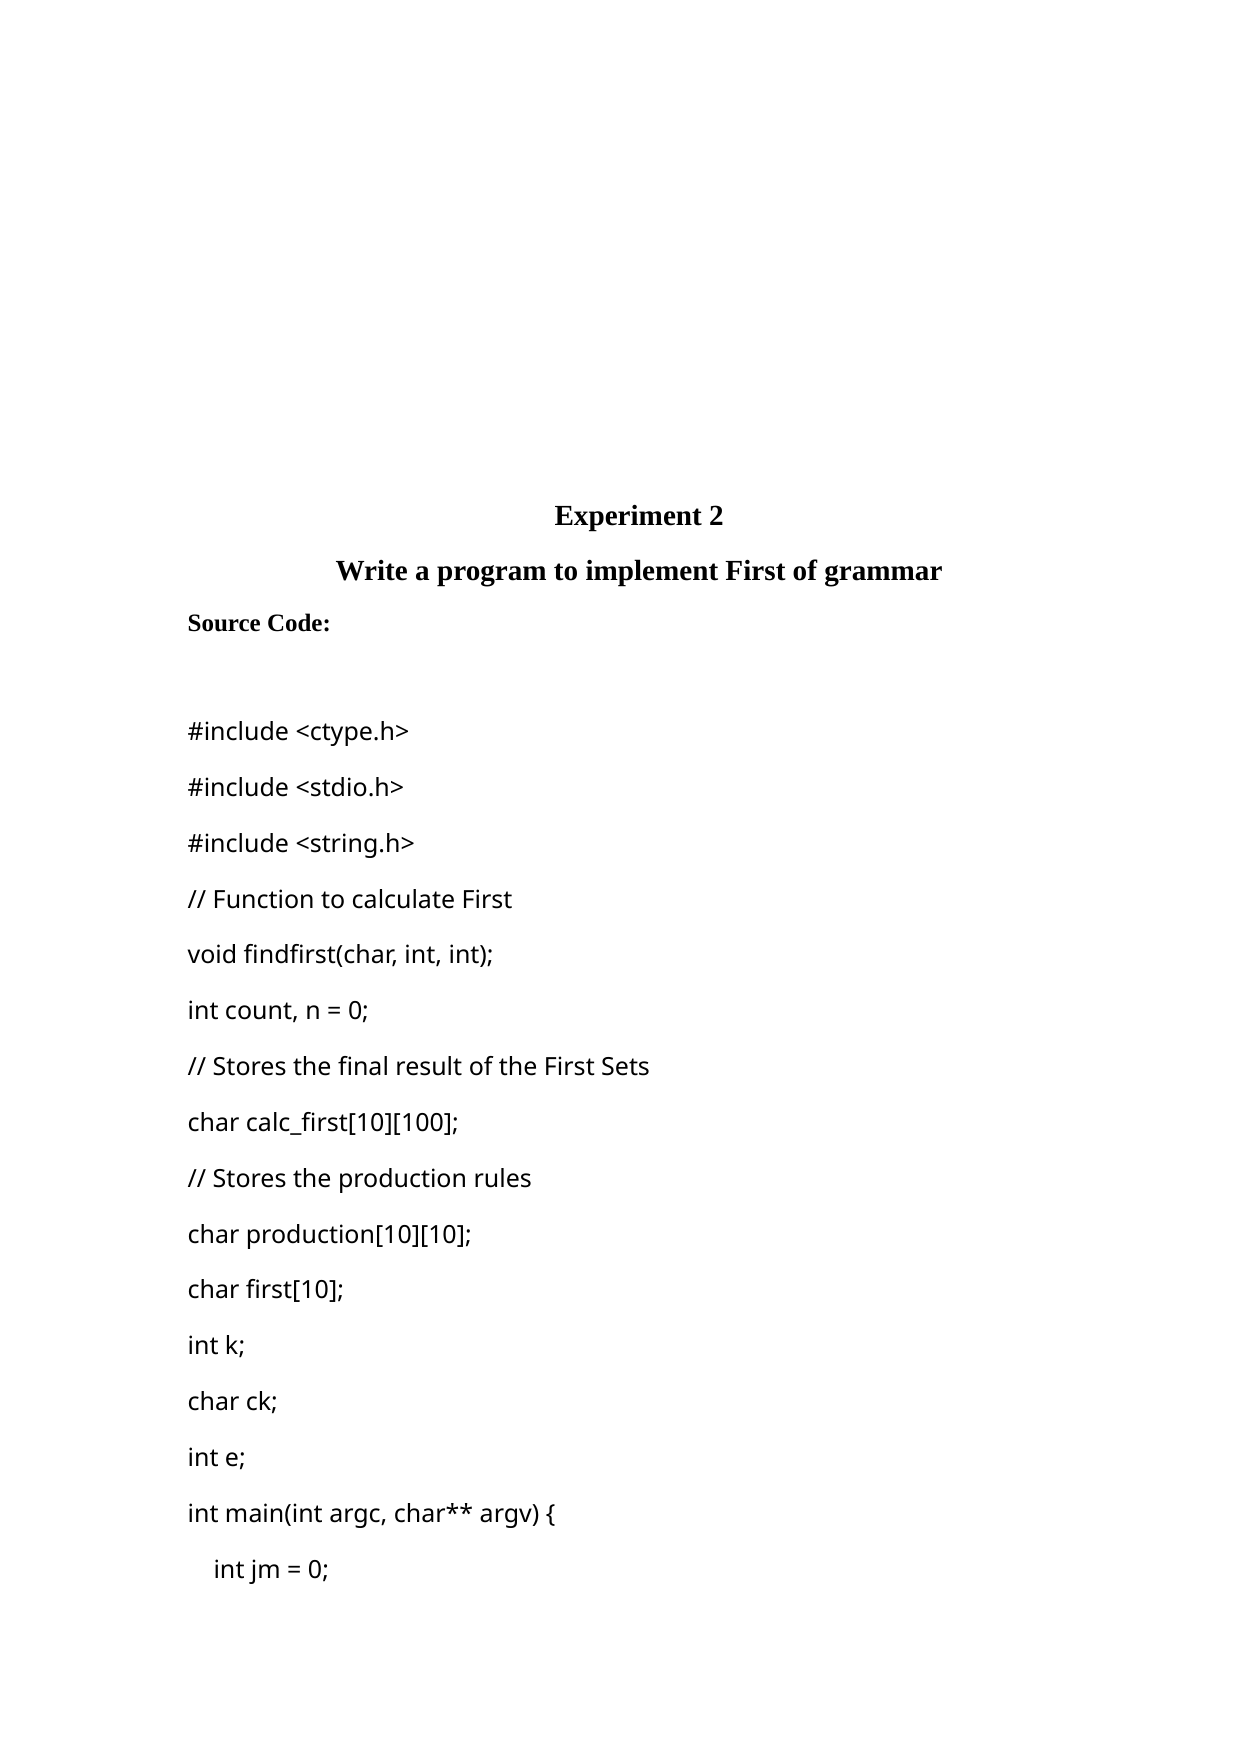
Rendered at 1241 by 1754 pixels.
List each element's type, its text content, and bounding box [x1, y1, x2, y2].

text char ck; [187, 1384, 1090, 1418]
text #include <string.h> [187, 825, 1090, 859]
text int count, n = 0; [187, 993, 1090, 1027]
text char first[10]; [187, 1272, 1090, 1306]
text Source Code: [187, 608, 1090, 637]
text int k; [187, 1328, 1090, 1362]
text #include <stdio.h> [187, 769, 1090, 804]
text Write a program to implement First of grammar [187, 553, 1090, 587]
text int main(int argc, char** argv) { [187, 1495, 1090, 1529]
text char production[10][10]; [187, 1216, 1090, 1250]
text // Stores the production rules [187, 1160, 1090, 1194]
text void findfirst(char, int, int); [187, 937, 1090, 971]
text // Function to calculate First [187, 881, 1090, 915]
text #include <ctype.h> [187, 714, 1090, 748]
text int jm = 0; [187, 1551, 1090, 1585]
text char calc_first[10][100]; [187, 1104, 1090, 1139]
text int e; [187, 1439, 1090, 1474]
text // Stores the final result of the First Sets [187, 1049, 1090, 1083]
text Experiment 2 [187, 498, 1090, 531]
